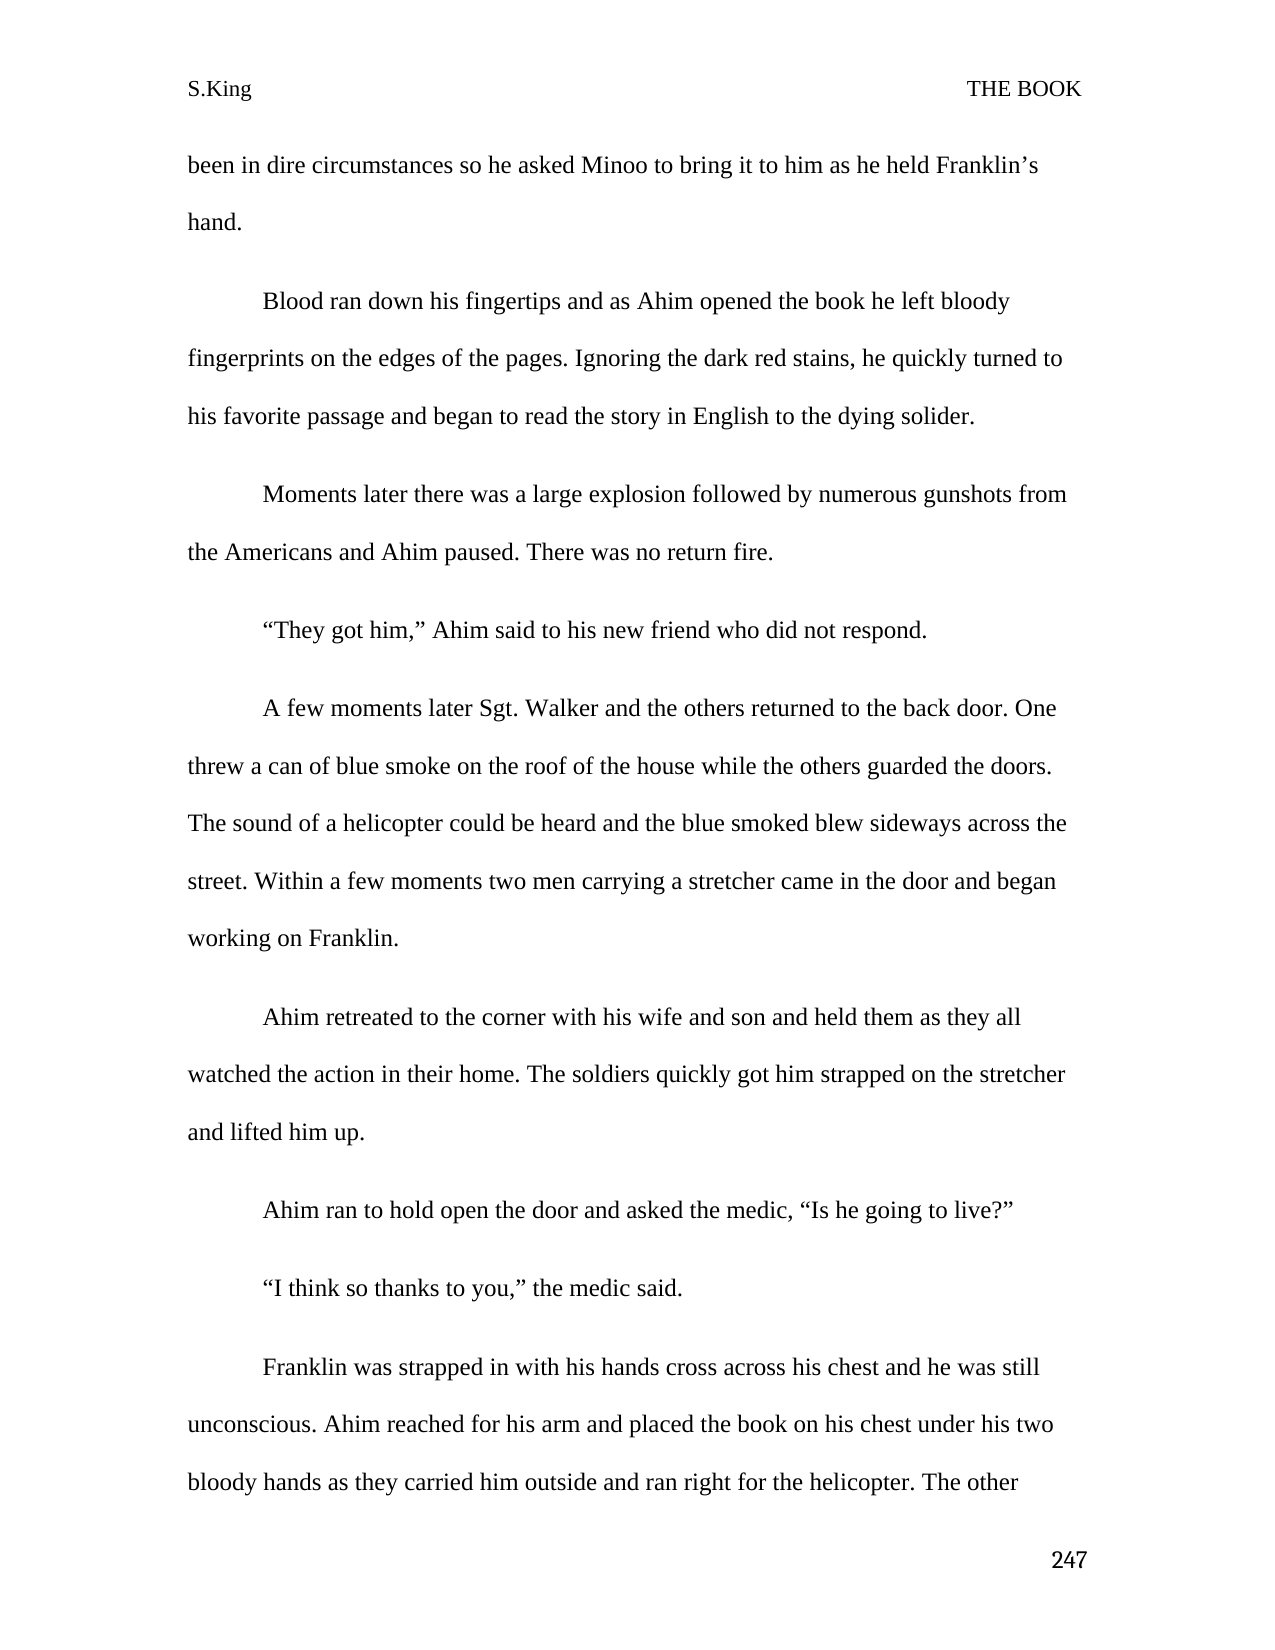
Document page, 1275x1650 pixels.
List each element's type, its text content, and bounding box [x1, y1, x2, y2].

text Ahim retreated to the corner with his wife and son and held them as they all watched the action in their home. The soldiers quickly got him strapped on the stretcher and lifted him up. [187, 1002, 1087, 1145]
text Ahim ran to hold open the door and asked the medic, “Is he going to live?” [187, 1195, 1087, 1224]
text “They got him,” Ahim said to his new friend who did not respond. [187, 615, 1087, 644]
text A few moments later Sgt. Walker and the others returned to the back door. One threw a can of blue smoke on the roof of the house while the others guarded the doors. The sound of a helicopter could be heard and the blue smoked blew sideways across the street. Within a few moments two men carrying a stretcher came in the door and began working on Franklin. [187, 693, 1087, 952]
text Moments later there was a large explosion followed by numerous gunshots from the Americans and Ahim paused. There was no return fire. [187, 479, 1087, 565]
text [187, 1352, 1087, 1495]
text “I think so thanks to you,” the medic said. [187, 1273, 1087, 1302]
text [187, 150, 1087, 236]
text Blood ran down his fingertips and as Ahim opened the book he left bloody fingerprints on the edges of the pages. Ignoring the dark red stains, he quickly turned to his favorite passage and began to read the story in English to the dying solider. [187, 286, 1087, 429]
